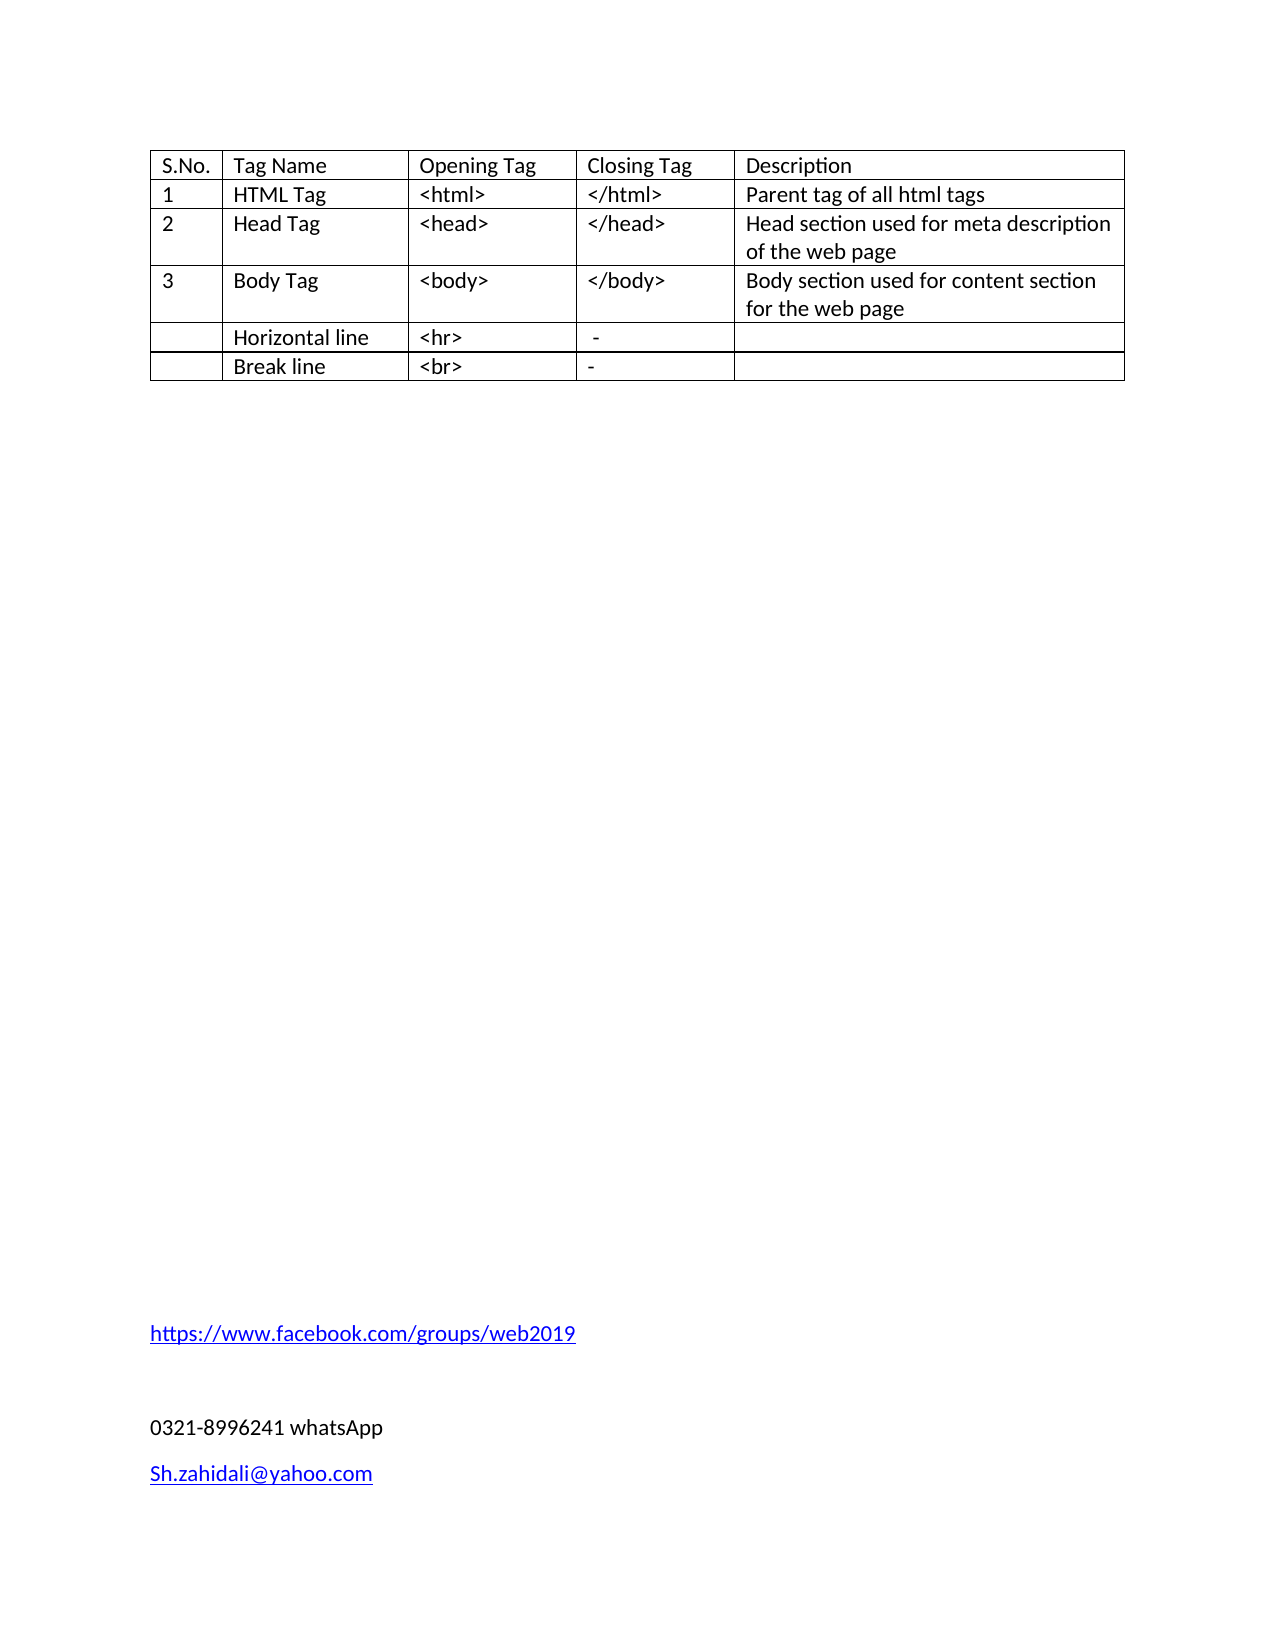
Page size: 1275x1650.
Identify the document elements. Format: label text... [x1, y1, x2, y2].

table_cell </body> [577, 266, 734, 322]
table_header Description [735, 151, 1124, 179]
table_cell Body section used for content section for the web page [735, 266, 1124, 322]
table_cell <head> [409, 209, 576, 265]
table_cell <hr> [409, 323, 576, 351]
table_cell Head section used for meta description of the web page [735, 209, 1124, 265]
table_cell Head Tag [223, 209, 408, 265]
table_header Opening Tag [409, 151, 576, 179]
table_cell HTML Tag [223, 180, 408, 208]
table_cell - [577, 323, 734, 351]
table_cell 1 [151, 180, 222, 208]
text Sh.zahidali@yahoo.com [150, 1459, 1125, 1488]
table_cell 2 [151, 209, 222, 265]
table_header Tag Name [223, 151, 408, 179]
table_cell <body> [409, 266, 576, 322]
table_cell Break line [223, 353, 408, 380]
table_cell </html> [577, 180, 734, 208]
table_cell - [577, 353, 734, 380]
table_cell [735, 323, 1124, 351]
table_header Closing Tag [577, 151, 734, 179]
table_cell [151, 323, 222, 351]
table_cell 3 [151, 266, 222, 322]
table_cell Parent tag of all html tags [735, 180, 1124, 208]
table_header S.No. [151, 151, 222, 179]
table_cell [735, 353, 1124, 380]
table_cell <br> [409, 353, 576, 380]
table_cell Horizontal line [223, 323, 408, 351]
table_cell <html> [409, 180, 576, 208]
text https://www.facebook.com/groups/web2019 [150, 1319, 1125, 1347]
text 0321-8996241 whatsApp [150, 1413, 1125, 1441]
table_cell [151, 353, 222, 380]
table_cell Body Tag [223, 266, 408, 322]
table_cell </head> [577, 209, 734, 265]
